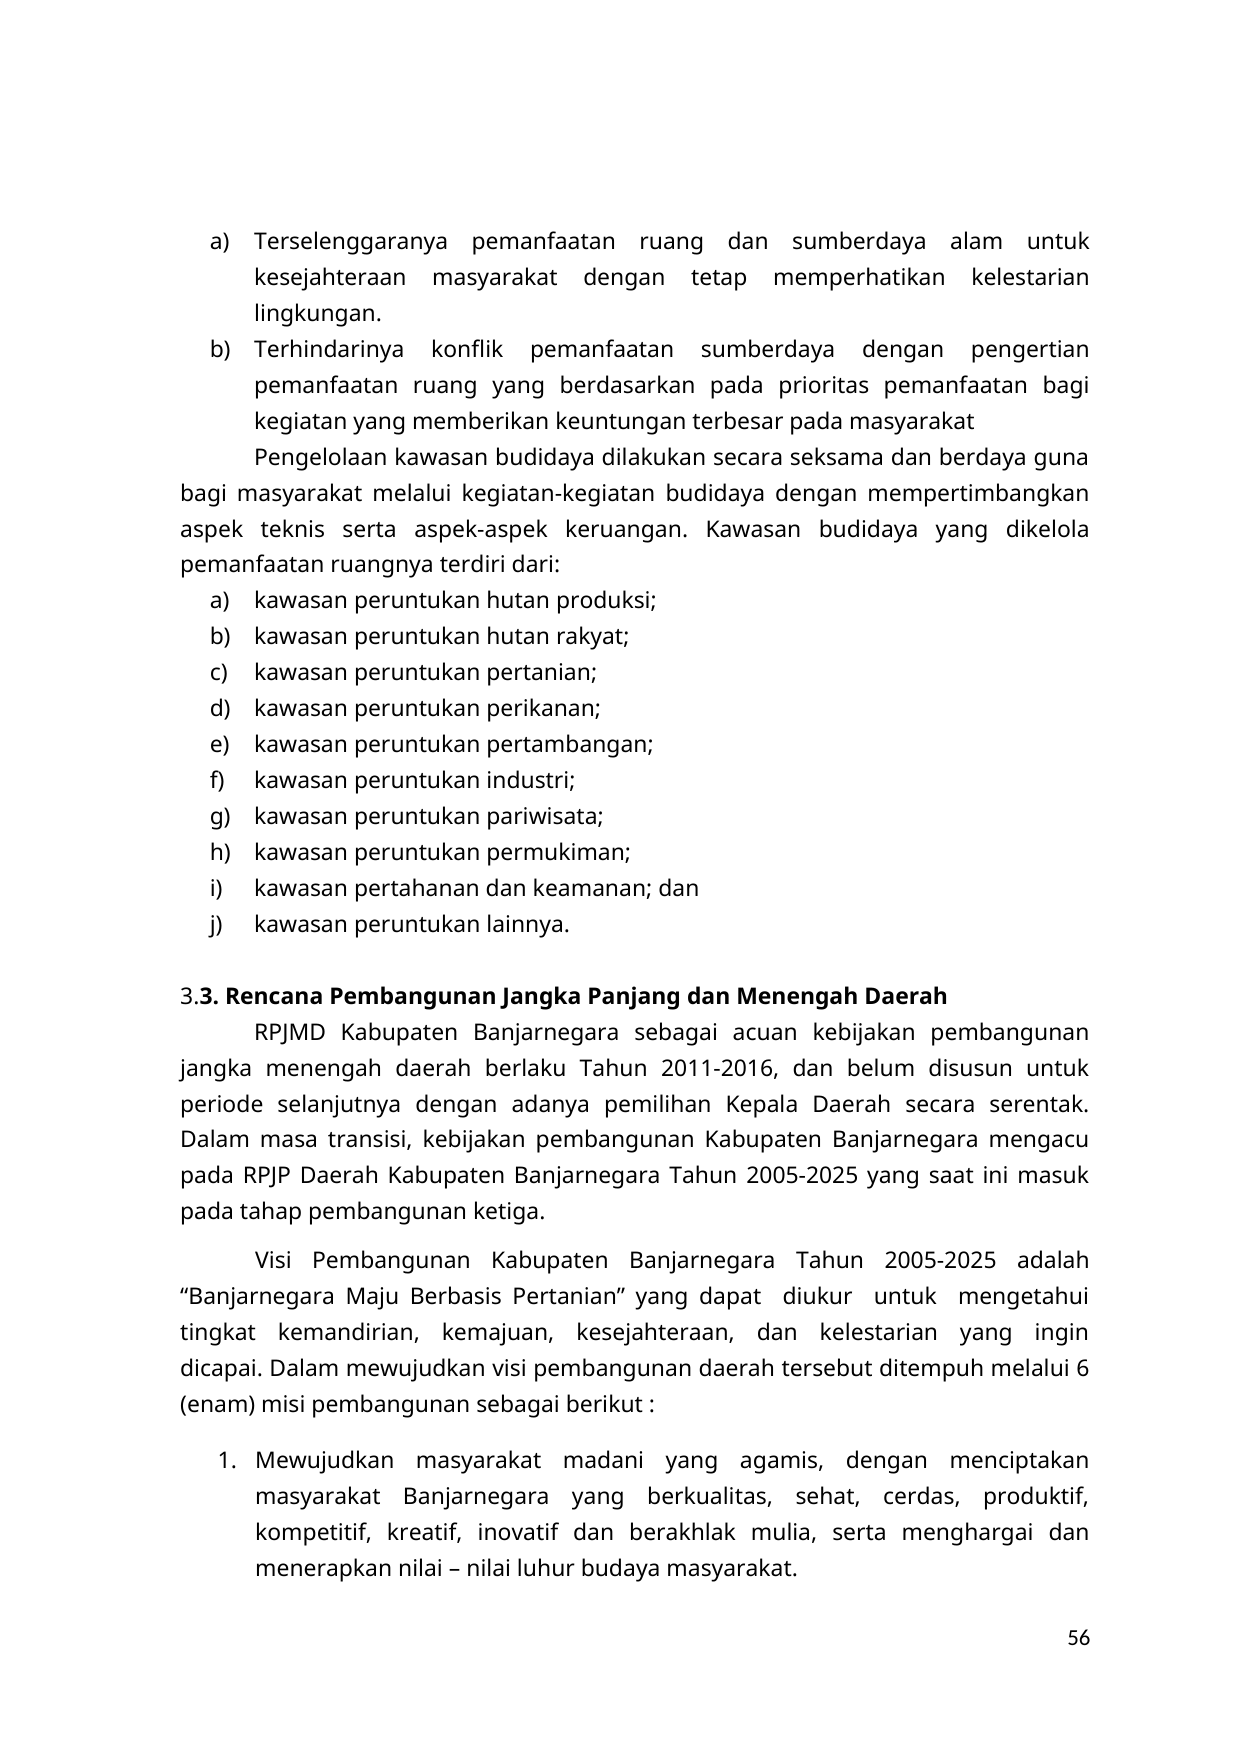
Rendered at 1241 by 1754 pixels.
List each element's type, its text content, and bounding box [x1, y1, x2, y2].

list kawasan peruntukan lainnya. [209, 908, 1090, 939]
text 3.3. Rencana Pembangunan Jangka Panjang dan Menengah Daerah [180, 980, 1090, 1011]
list kawasan peruntukan pertambangan; [209, 728, 1090, 759]
text Visi Pembangunan Kabupaten Banjarnegara Tahun 2005-2025 adalah “Banjarnegara Maju Berbasis Pertanian” yang dapat diukur untuk mengetahui tingkat kemandirian, kemajuan, kesejahteraan, dan kelestarian yang ingin dicapai. Dalam mewujudkan visi pembangunan daerah tersebut ditempuh melalui 6 (enam) misi pembangunan sebagai berikut : [180, 1244, 1090, 1419]
list kawasan pertahanan dan keamanan; dan [209, 872, 1090, 903]
list kawasan peruntukan hutan rakyat; [209, 620, 1090, 652]
text Pengelolaan kawasan budidaya dilakukan secara seksama dan berdaya guna bagi masyarakat melalui kegiatan-kegiatan budidaya dengan mempertimbangkan aspek teknis serta aspek-aspek keruangan. Kawasan budidaya yang dikelola pemanfaatan ruangnya terdiri dari: [180, 441, 1090, 580]
list Mewujudkan masyarakat madani yang agamis, dengan menciptakan masyarakat Banjarnegara yang berkualitas, sehat, cerdas, produktif, kompetitif, kreatif, inovatif dan berakhlak mulia, serta menghargai dan menerapkan nilai – nilai luhur budaya masyarakat. [217, 1444, 1090, 1583]
list Terhindarinya konflik pemanfaatan sumberdaya dengan pengertian pemanfaatan ruang yang berdasarkan pada prioritas pemanfaatan bagi kegiatan yang memberikan keuntungan terbesar pada masyarakat [209, 333, 1090, 436]
text RPJMD Kabupaten Banjarnegara sebagai acuan kebijakan pembangunan jangka menengah daerah berlaku Tahun 2011-2016, dan belum disusun untuk periode selanjutnya dengan adanya pemilihan Kepala Daerah secara serentak. Dalam masa transisi, kebijakan pembangunan Kabupaten Banjarnegara mengacu pada RPJP Daerah Kabupaten Banjarnegara Tahun 2005-2025 yang saat ini masuk pada tahap pembangunan ketiga. [180, 1016, 1090, 1227]
list Terselenggaranya pemanfaatan ruang dan sumberdaya alam untuk kesejahteraan masyarakat dengan tetap memperhatikan kelestarian lingkungan. [209, 225, 1090, 328]
list kawasan peruntukan industri; [209, 764, 1090, 795]
list kawasan peruntukan hutan produksi; [209, 584, 1090, 616]
list kawasan peruntukan pariwisata; [209, 800, 1090, 831]
list kawasan peruntukan permukiman; [209, 836, 1090, 867]
list kawasan peruntukan perikanan; [209, 692, 1090, 723]
list kawasan peruntukan pertanian; [209, 656, 1090, 687]
